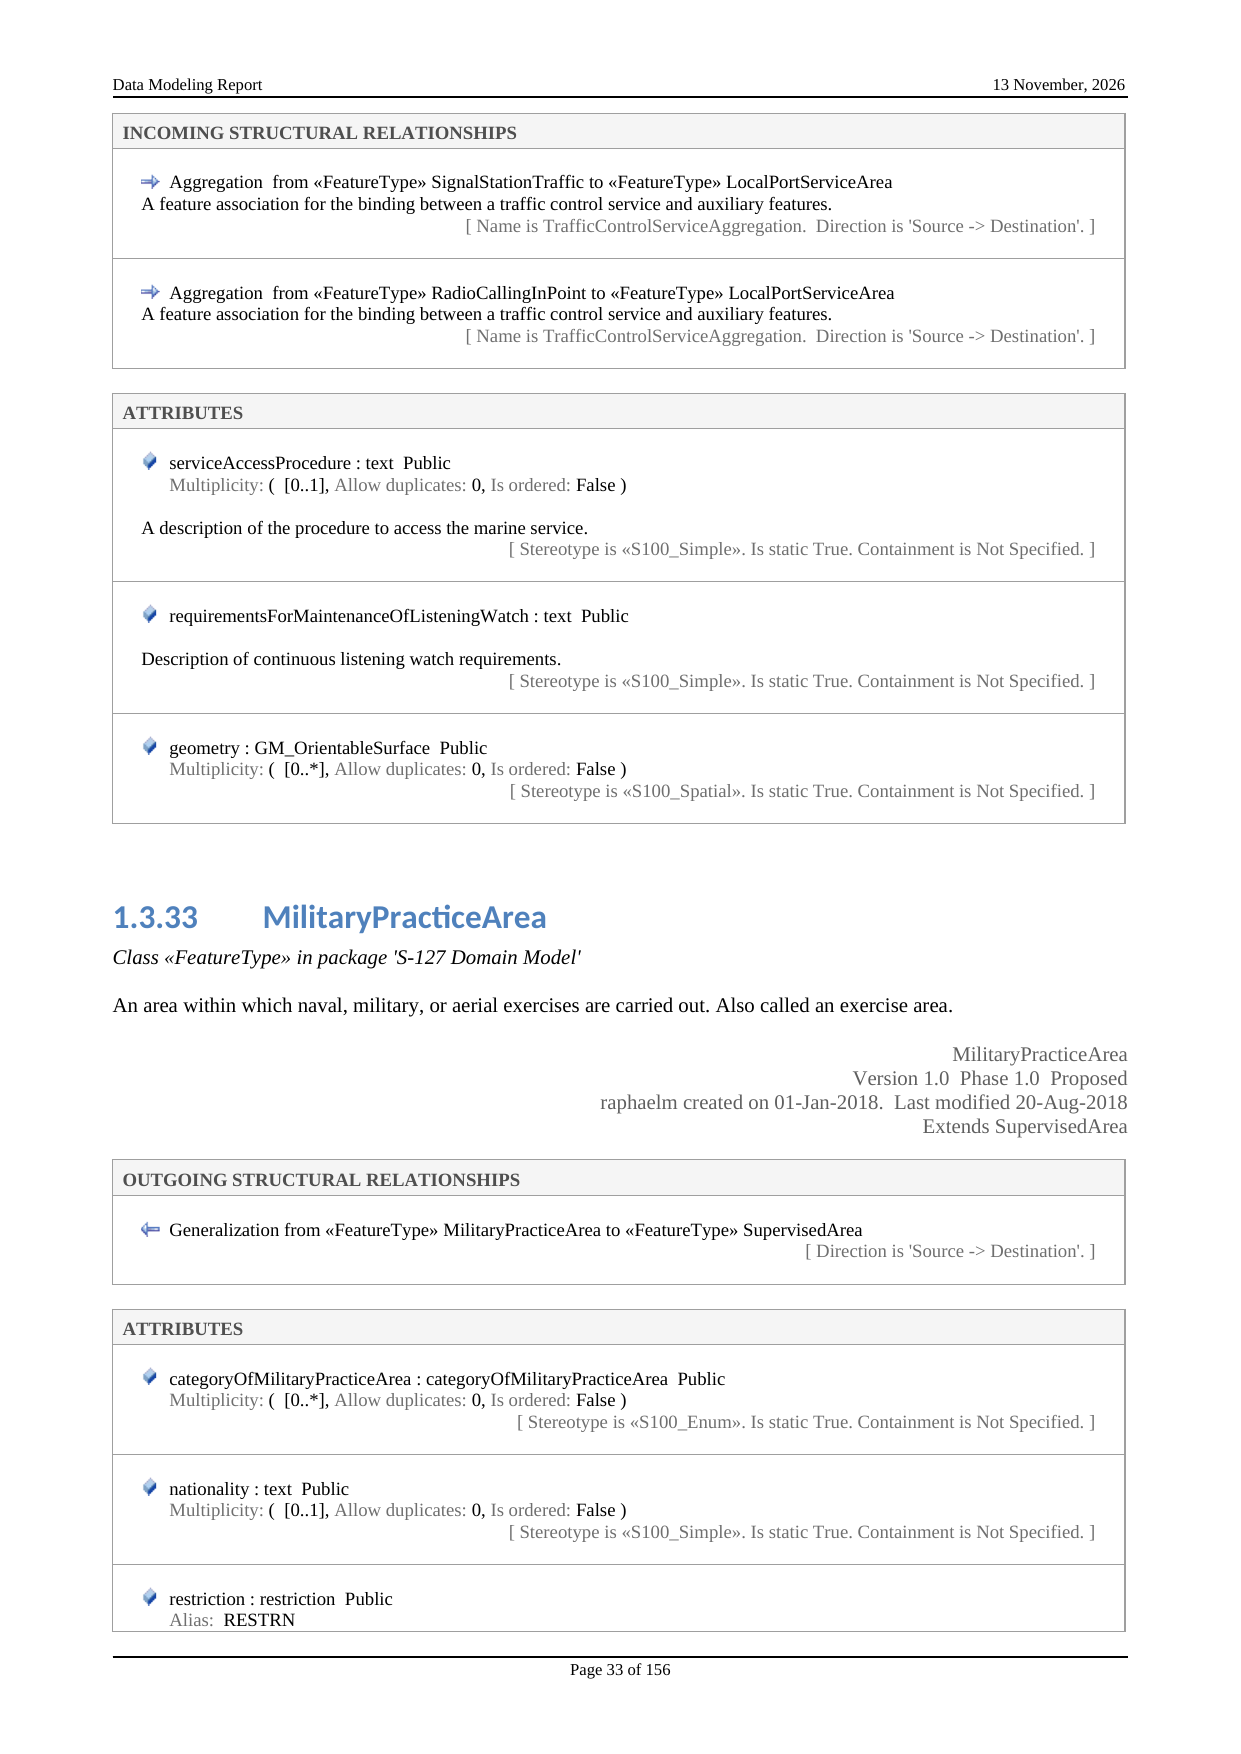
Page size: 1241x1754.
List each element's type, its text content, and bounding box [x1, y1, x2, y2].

table_cell requirementsForMaintenanceOfListeningWatch : text Public Description of continuous listening watch requirements. [ Stereotype is «S100_Simple». Is static True. Containment is Not Specified. ] [113, 582, 1124, 713]
subtitle MilitaryPracticeArea [112, 896, 1128, 937]
picture [141, 1366, 160, 1385]
picture [141, 170, 160, 189]
picture [141, 735, 160, 755]
picture [141, 603, 160, 623]
text Version 1.0 Phase 1.0 Proposed [112, 1066, 1128, 1090]
text An area within which naval, military, or aerial exercises are carried out. Also called an exercise area. [112, 993, 1128, 1017]
table_cell Aggregation from «FeatureType» SignalStationTraffic to «FeatureType» LocalPortServiceArea A feature association for the binding between a traffic control service and auxiliary features. [ Name is TrafficControlServiceAggregation. Direction is 'Source -> Destination'. ] [113, 149, 1124, 258]
table_header OUTGOING STRUCTURAL RELATIONSHIPS [113, 1160, 1124, 1195]
picture [141, 1586, 160, 1606]
table_cell geometry : GM_OrientableSurface Public Multiplicity: ( [0..*], Allow duplicates: 0, Is ordered: False ) [ Stereotype is «S100_Spatial». Is static True. Containment is Not Specified. ] [113, 714, 1124, 823]
picture [141, 1217, 160, 1237]
table_header INCOMING STRUCTURAL RELATIONSHIPS [113, 114, 1124, 148]
table_cell serviceAccessProcedure : text Public Multiplicity: ( [0..1], Allow duplicates: 0, Is ordered: False ) A description of the procedure to access the marine service. [ Stereotype is «S100_Simple». Is static True. Containment is Not Specified. ] [113, 429, 1124, 581]
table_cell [113, 1565, 1124, 1631]
picture [141, 450, 160, 470]
picture [141, 1476, 160, 1496]
text MilitaryPracticeArea [112, 1042, 1128, 1066]
table_header ATTRIBUTES [113, 394, 1124, 428]
table_cell Aggregation from «FeatureType» RadioCallingInPoint to «FeatureType» LocalPortServiceArea A feature association for the binding between a traffic control service and auxiliary features. [ Name is TrafficControlServiceAggregation. Direction is 'Source -> Destination'. ] [113, 259, 1124, 368]
table_cell nationality : text Public Multiplicity: ( [0..1], Allow duplicates: 0, Is ordered: False ) [ Stereotype is «S100_Simple». Is static True. Containment is Not Specified. ] [113, 1455, 1124, 1564]
text raphaelm created on 01-Jan-2018. Last modified 20-Aug-2018 [112, 1090, 1128, 1114]
text Class «FeatureType» in package 'S-127 Domain Model' [112, 945, 1128, 969]
picture [141, 280, 160, 299]
table_cell categoryOfMilitaryPracticeArea : categoryOfMilitaryPracticeArea Public Multiplicity: ( [0..*], Allow duplicates: 0, Is ordered: False ) [ Stereotype is «S100_Enum». Is static True. Containment is Not Specified. ] [113, 1345, 1124, 1454]
table_header ATTRIBUTES [113, 1310, 1124, 1344]
text Extends SupervisedArea [112, 1114, 1128, 1138]
table_cell Generalization from «FeatureType» MilitaryPracticeArea to «FeatureType» SupervisedArea [ Direction is 'Source -> Destination'. ] [113, 1196, 1124, 1283]
